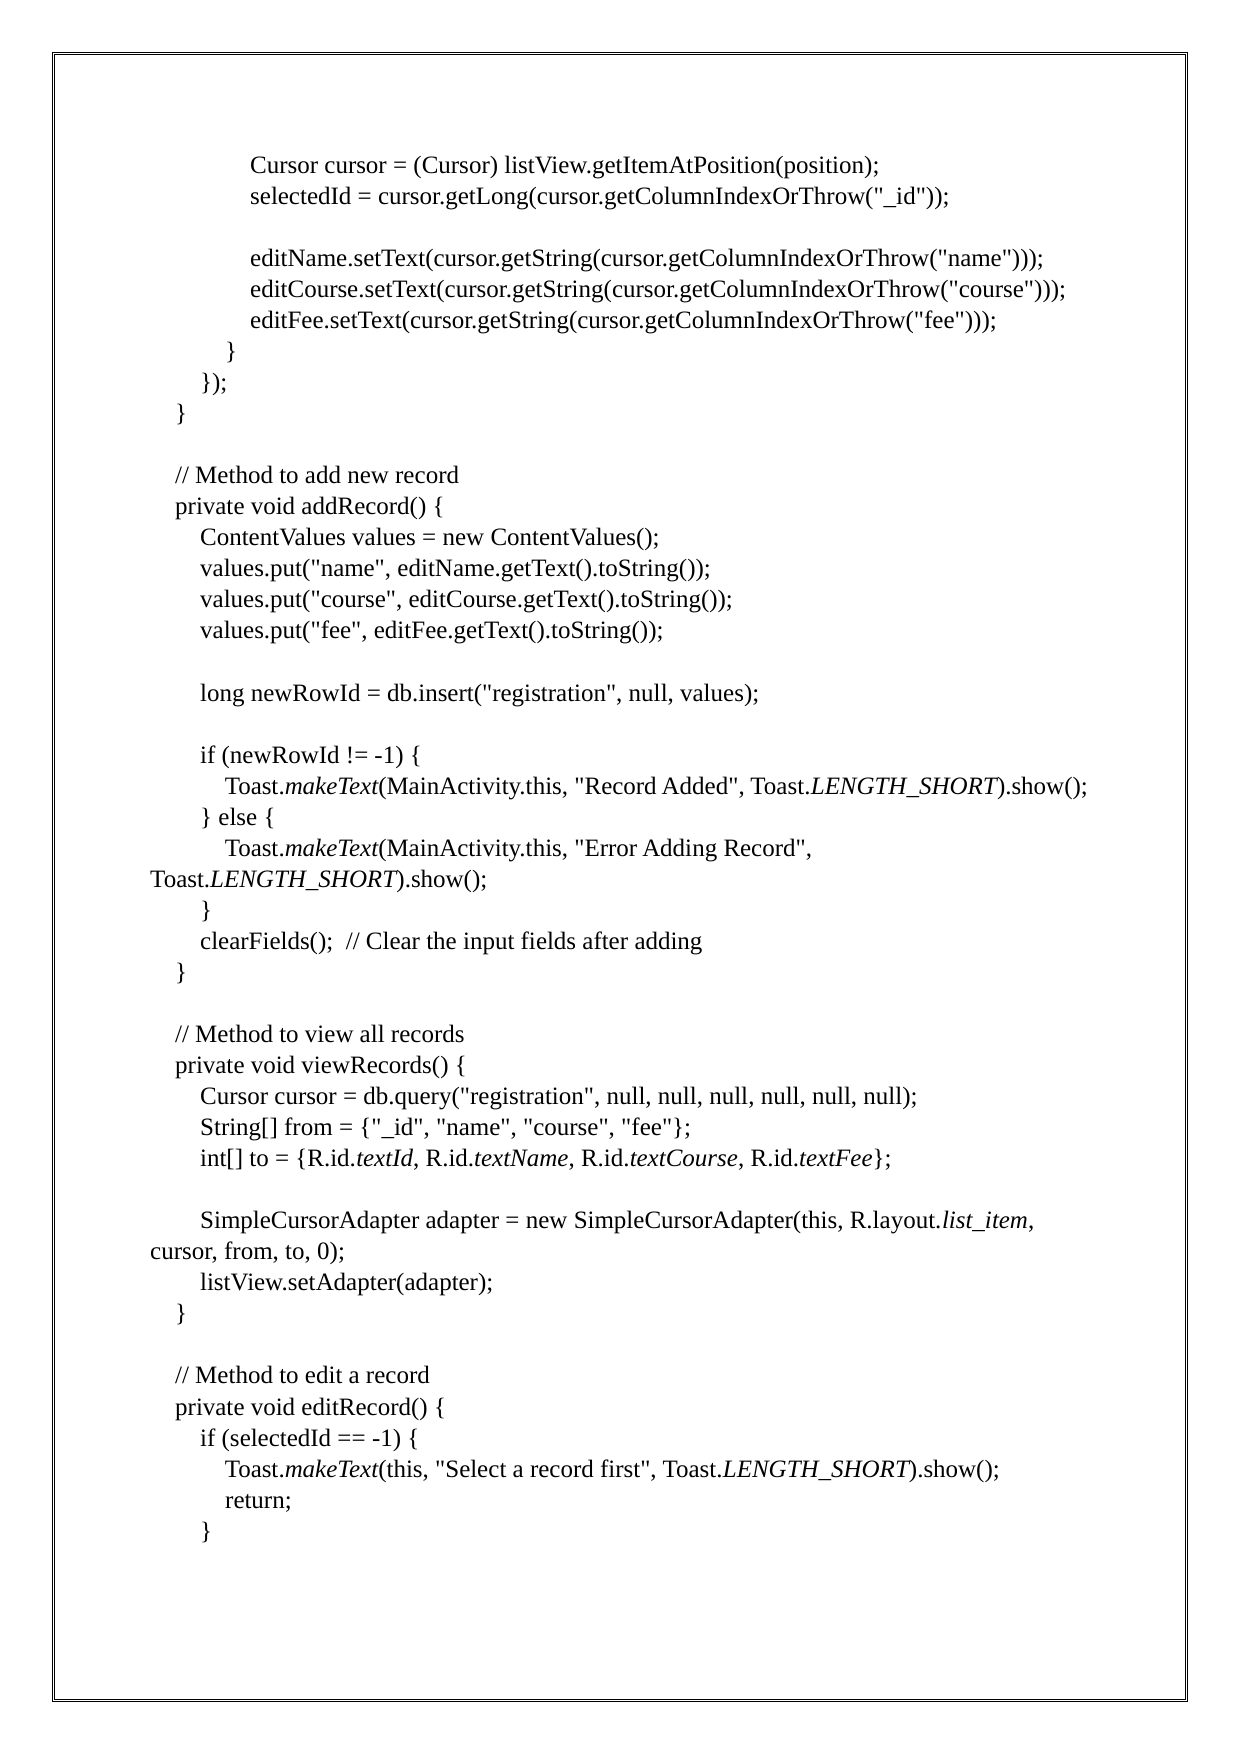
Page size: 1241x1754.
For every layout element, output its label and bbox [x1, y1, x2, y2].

text [150, 150, 1090, 1576]
